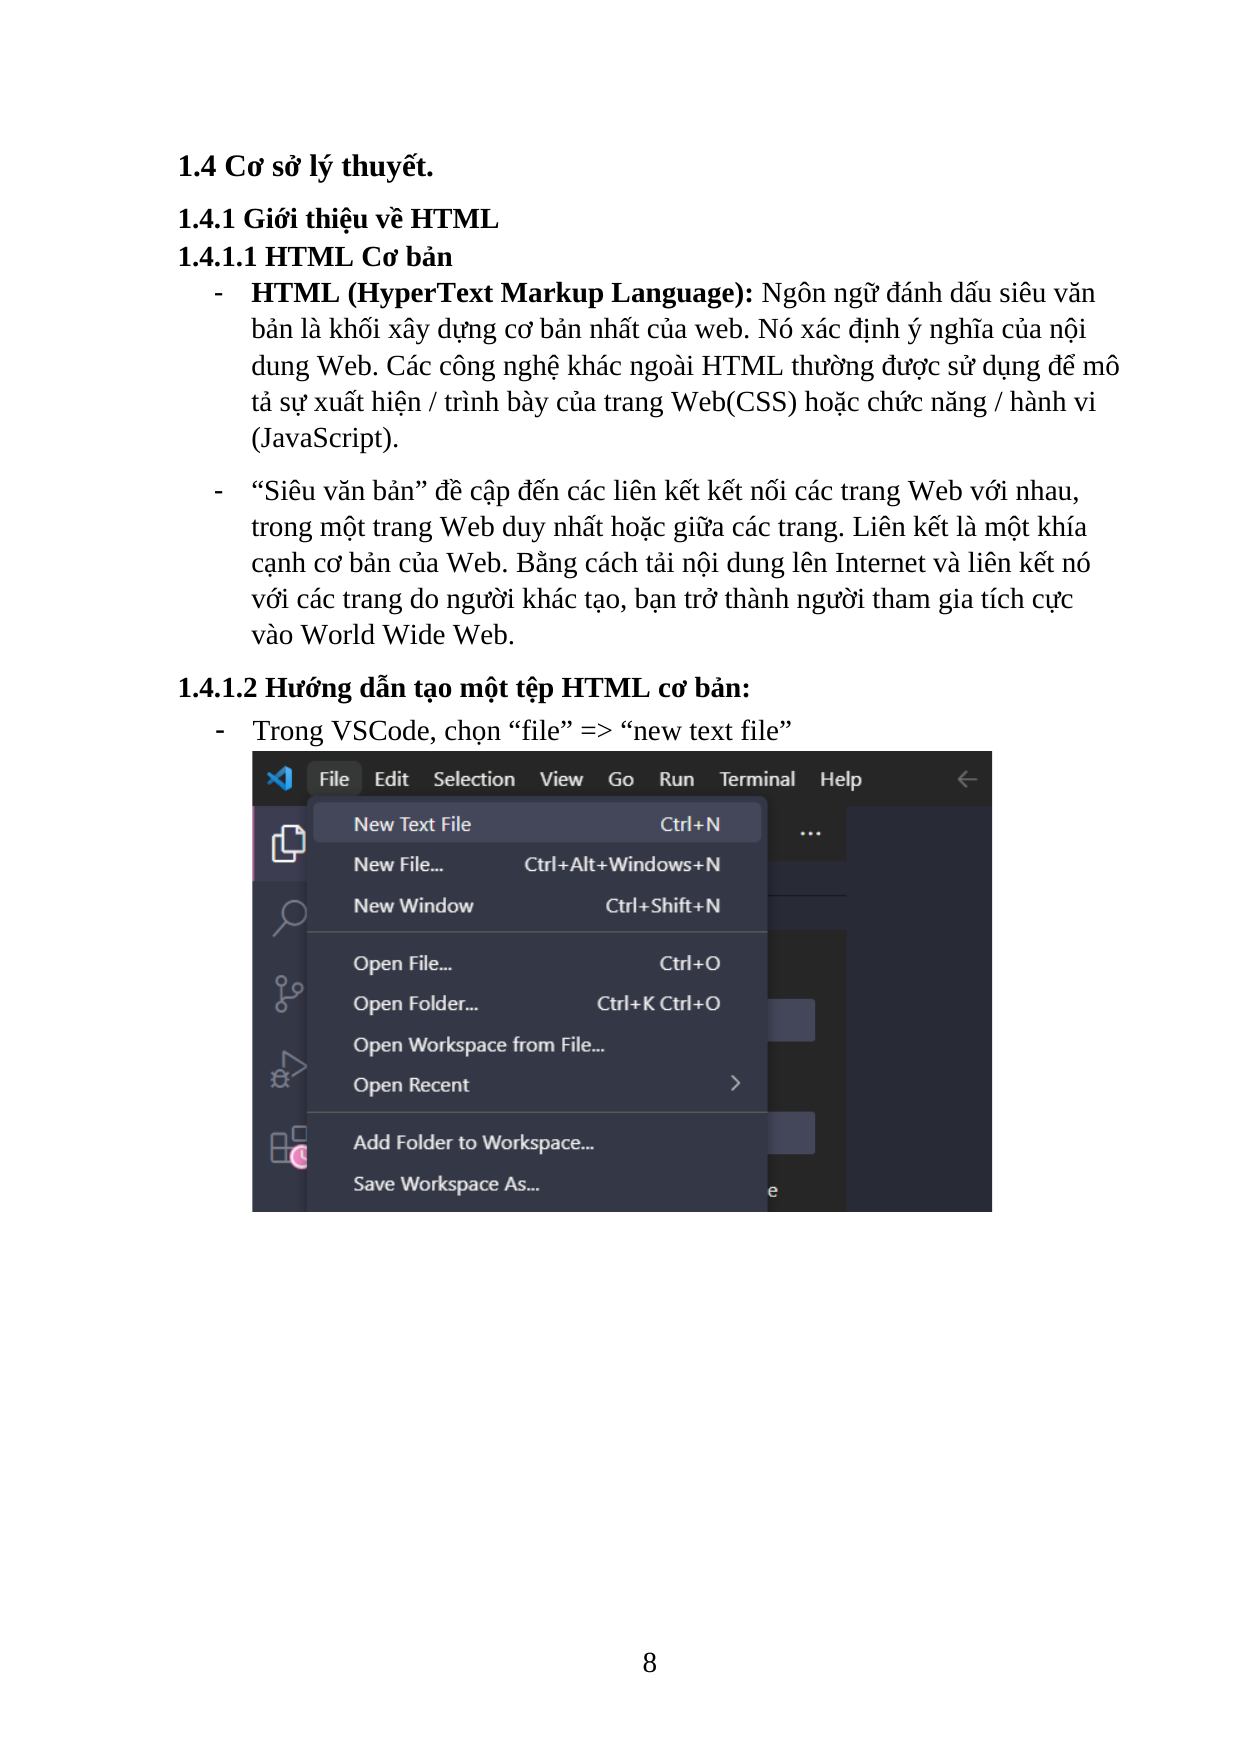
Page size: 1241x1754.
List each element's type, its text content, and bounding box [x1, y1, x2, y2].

list “Siêu văn bản” đề cập đến các liên kết kết nối các trang Web với nhau, trong một trang Web duy nhất hoặc giữa các trang. Liên kết là một khía cạnh cơ bản của Web. Bằng cách tải nội dung lên Internet và liên kết nó với các trang do người khác tạo, bạn trở thành người tham gia tích cực vào World Wide Web. [213, 473, 1122, 651]
subtitle 1.4.1 Giới thiệu về HTML [177, 201, 1122, 235]
picture [252, 751, 993, 1212]
subtitle 1.4.1.1 HTML Cơ bản [177, 239, 1122, 273]
subtitle 1.4 Cơ sở lý thuyết. [177, 148, 1122, 184]
subtitle 1.4.1.2 Hướng dẫn tạo một tệp HTML cơ bản: [177, 670, 1122, 704]
list HTML (HyperText Markup Language): Ngôn ngữ đánh dấu siêu văn bản là khối xây dựng cơ bản nhất của web. Nó xác định ý nghĩa của nội dung Web. Các công nghệ khác ngoài HTML thường được sử dụng để mô tả sự xuất hiện / trình bày của trang Web(CSS) hoặc chức năng / hành vi (JavaScript). [213, 275, 1122, 453]
